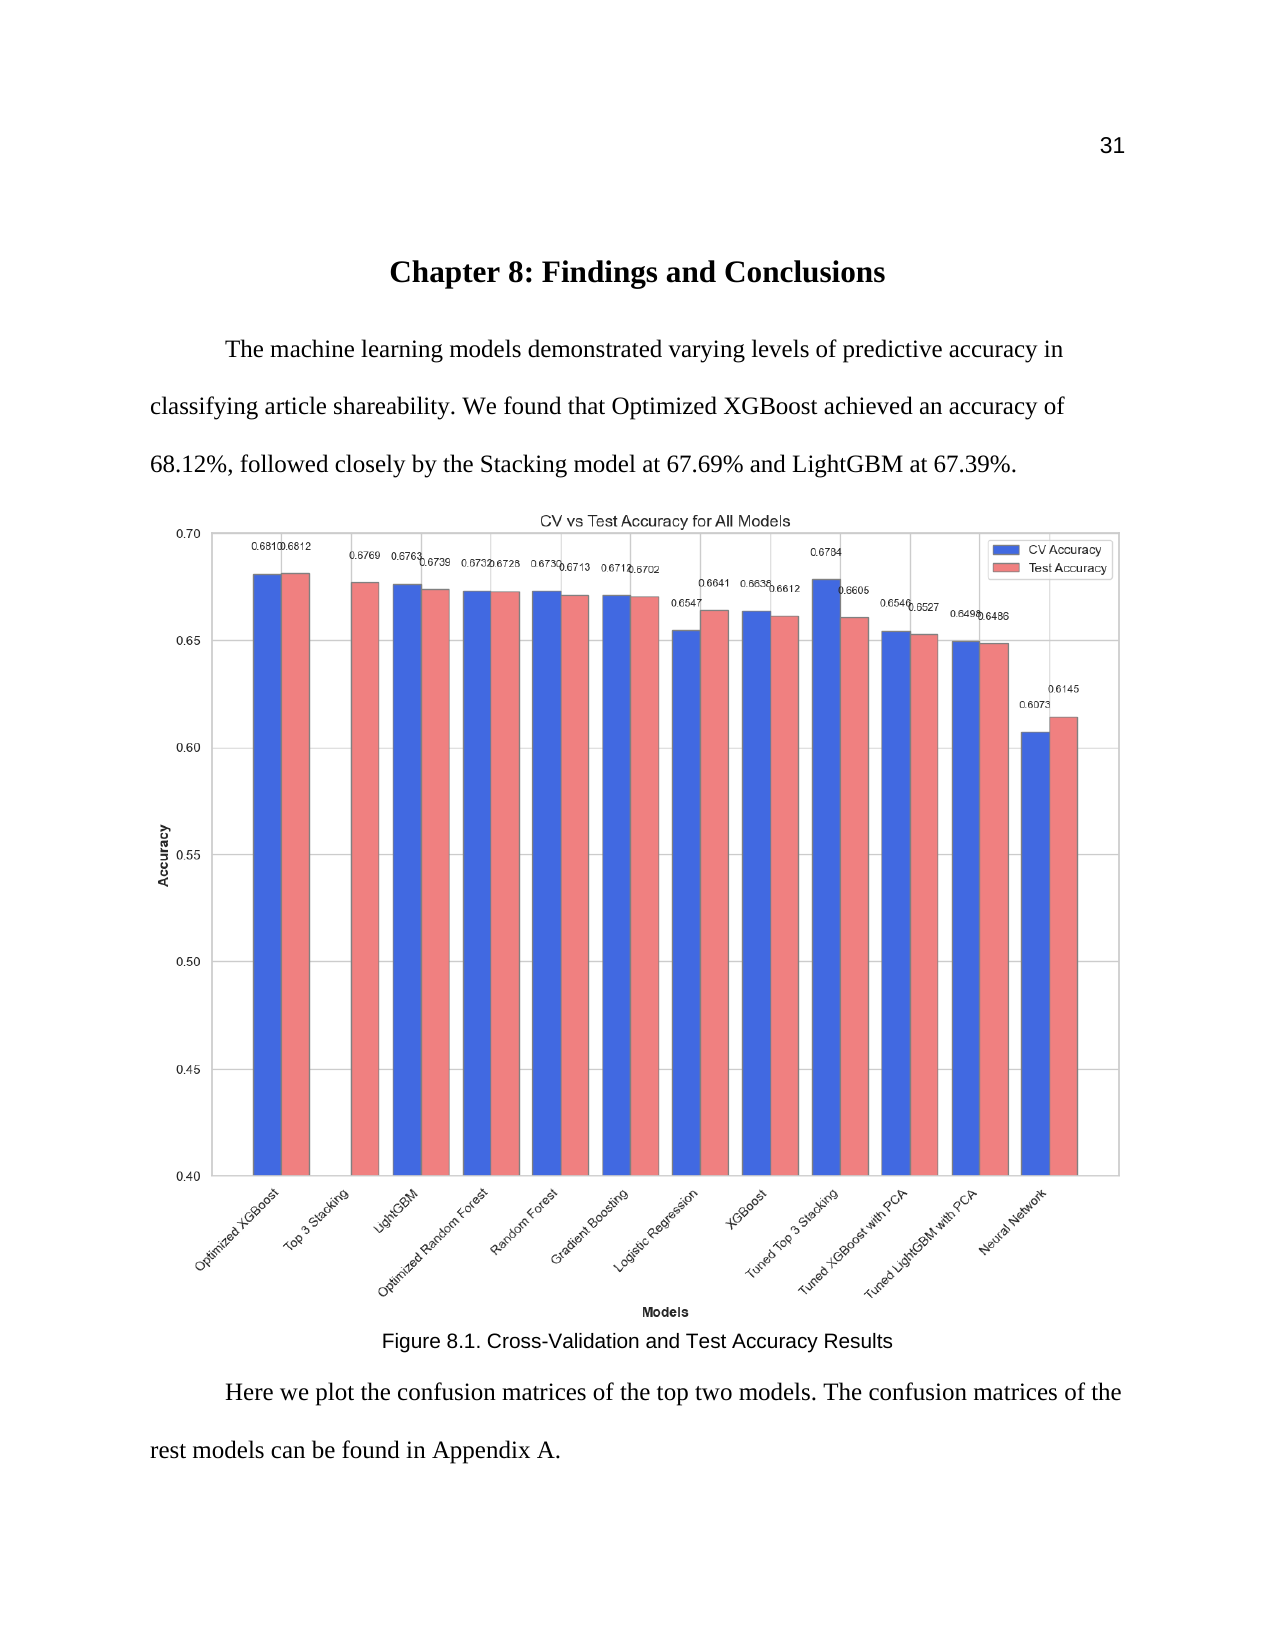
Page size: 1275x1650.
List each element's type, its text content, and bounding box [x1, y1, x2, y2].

text Here we plot the confusion matrices of the top two models. The confusion matrices of the rest models can be found in Appendix A. [150, 1377, 1125, 1463]
picture [150, 506, 1125, 1330]
text The machine learning models demonstrated varying levels of predictive accuracy in classifying article shareability. We found that Optimized XGBoost achieved an accuracy of 68.12%, followed closely by the Stacking model at 67.69% and LightGBM at 67.39%. [150, 334, 1125, 477]
subtitle Chapter 8: Findings and Conclusions [150, 253, 1125, 289]
text Figure 8.1. Cross-Validation and Test Accuracy Results [150, 1330, 1125, 1353]
